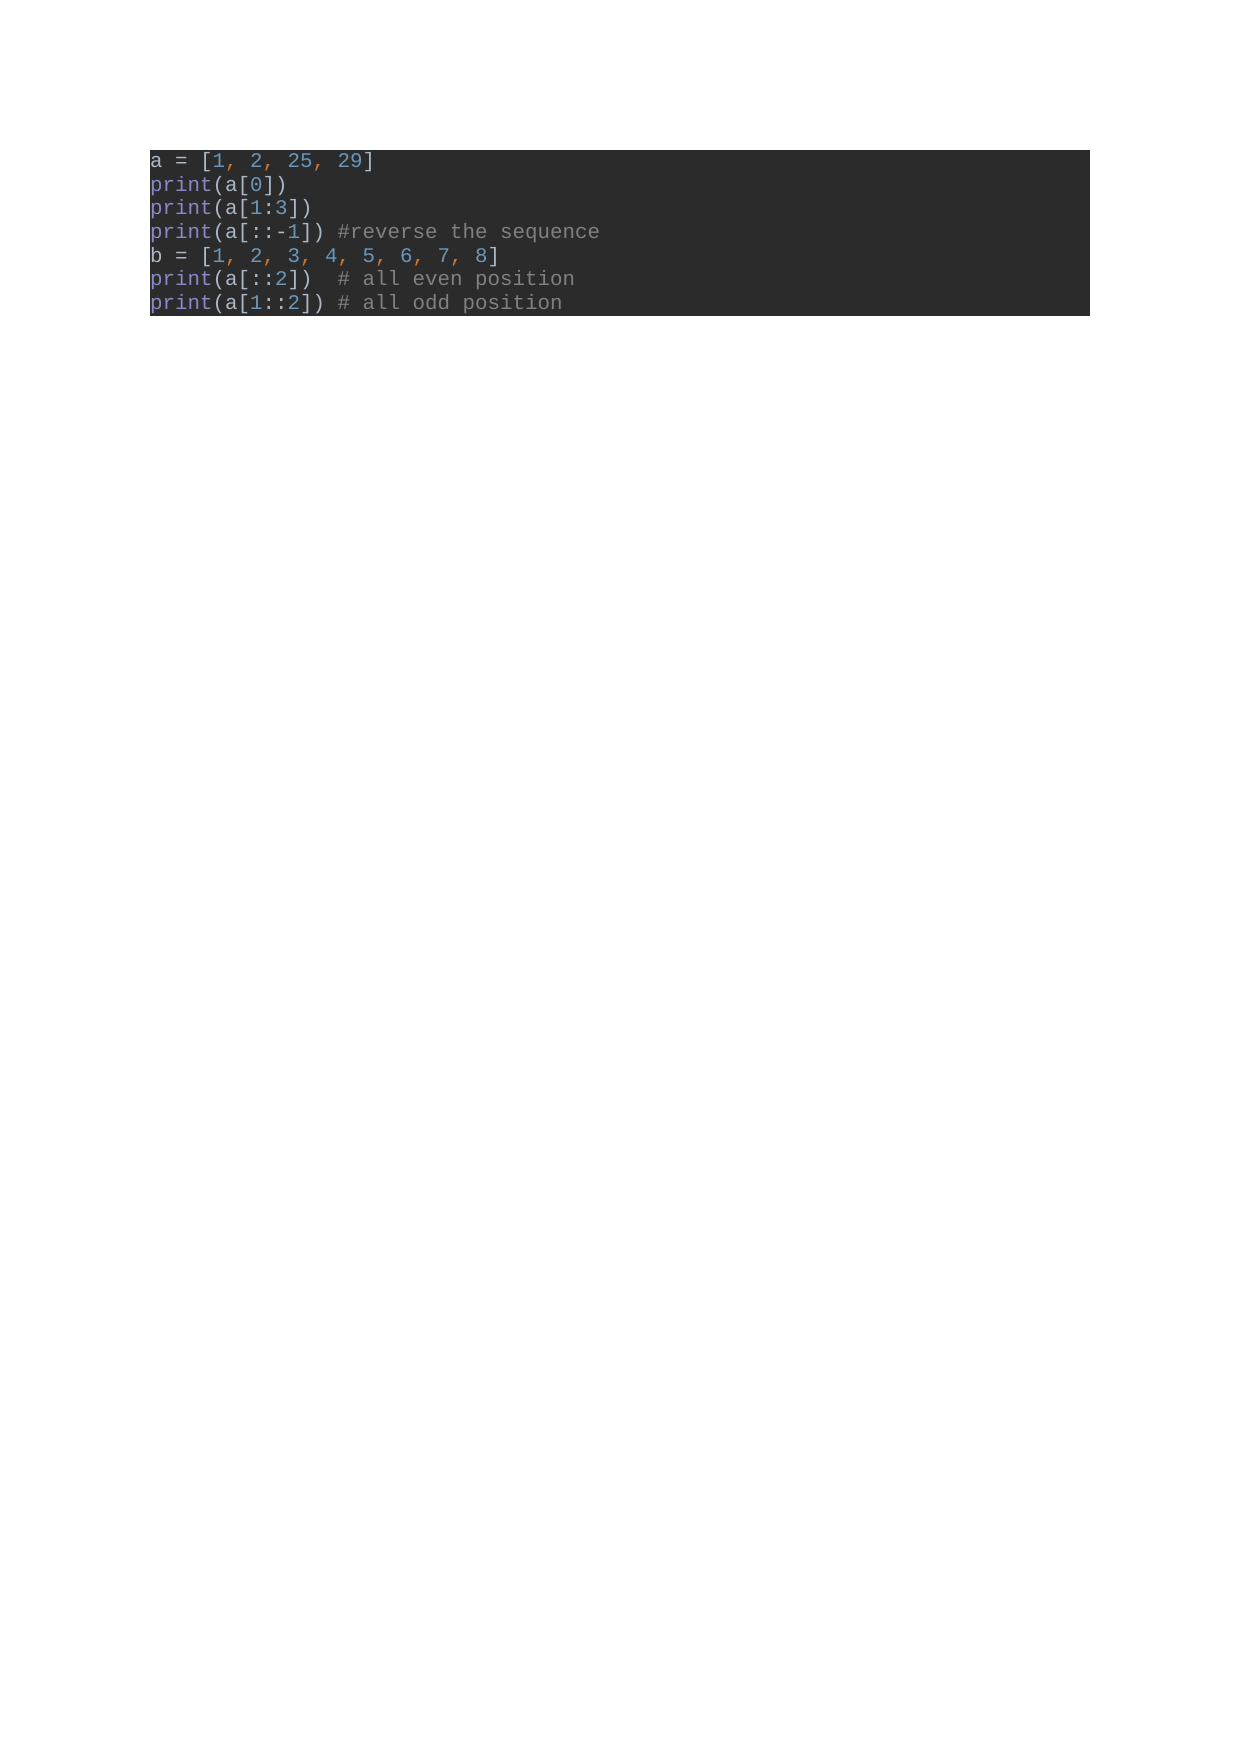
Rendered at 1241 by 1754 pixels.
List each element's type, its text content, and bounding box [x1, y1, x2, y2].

text a = [1, 2, 25, 29] print(a[0]) print(a[1:3]) print(a[::-1]) #reverse the sequence b = [1, 2, 3, 4, 5, 6, 7, 8] print(a[::2]) # all even position print(a[1::2]) # all odd position [150, 150, 1090, 316]
